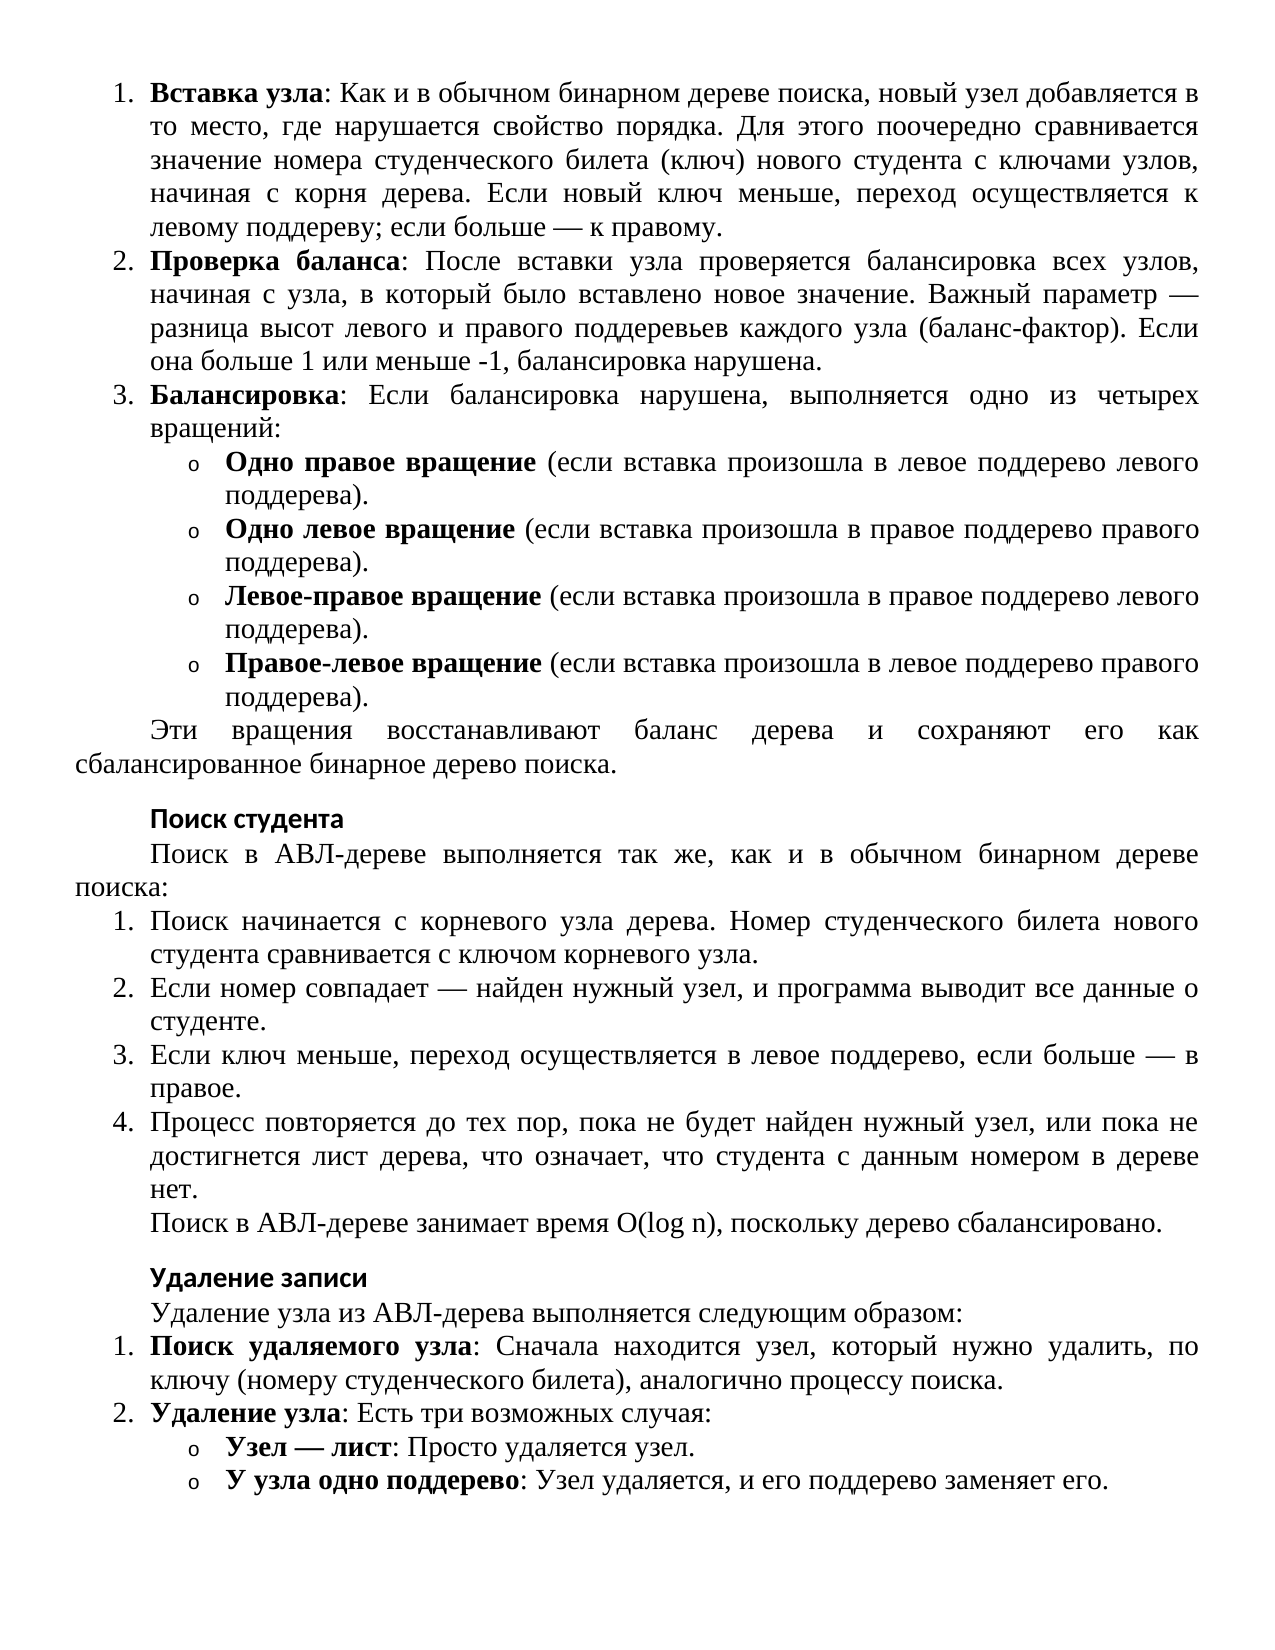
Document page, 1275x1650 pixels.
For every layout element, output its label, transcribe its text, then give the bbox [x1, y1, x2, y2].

list Удаление узла: Есть три возможных случая: [112, 1395, 1200, 1429]
text Эти вращения восстанавливают баланс дерева и сохраняют его как сбалансированное бинарное дерево поиска. [75, 712, 1200, 779]
list Левое-правое вращение (если вставка произошла в правое поддерево левого поддерева). [187, 578, 1200, 645]
list Одно левое вращение (если вставка произошла в правое поддерево правого поддерева). [187, 511, 1200, 578]
list Правое-левое вращение (если вставка произошла в левое поддерево правого поддерева). [187, 645, 1200, 712]
list Поиск начинается с корневого узла дерева. Номер студенческого билета нового студента сравнивается с ключом корневого узла. [112, 903, 1200, 970]
list Процесс повторяется до тех пор, пока не будет найден нужный узел, или пока не достигнется лист дерева, что означает, что студента с данным номером в дереве нет. [112, 1104, 1200, 1205]
text Поиск в АВЛ-дереве занимает время O(log n), поскольку дерево сбалансировано. [75, 1205, 1200, 1238]
subtitle Поиск студента [75, 800, 1200, 836]
list Поиск удаляемого узла: Сначала находится узел, который нужно удалить, по ключу (номеру студенческого билета), аналогично процессу поиска. [112, 1328, 1200, 1395]
list У узла одно поддерево: Узел удаляется, и его поддерево заменяет его. [187, 1462, 1200, 1496]
list Вставка узла: Как и в обычном бинарном дереве поиска, новый узел добавляется в то место, где нарушается свойство порядка. Для этого поочередно сравнивается значение номера студенческого билета (ключ) нового студента с ключами узлов, начиная с корня дерева. Если новый ключ меньше, переход осуществляется к левому поддереву; если больше — к правому. [112, 75, 1200, 243]
subtitle Удаление записи [75, 1259, 1200, 1295]
text Поиск в АВЛ-дереве выполняется так же, как и в обычном бинарном дереве поиска: [75, 836, 1200, 903]
list Если ключ меньше, переход осуществляется в левое поддерево, если больше — в правое. [112, 1037, 1200, 1104]
list Балансировка: Если балансировка нарушена, выполняется одно из четырех вращений: [112, 377, 1200, 444]
list Проверка баланса: После вставки узла проверяется балансировка всех узлов, начиная с узла, в который было вставлено новое значение. Важный параметр — разница высот левого и правого поддеревьев каждого узла (баланс-фактор). Если она больше 1 или меньше -1, балансировка нарушена. [112, 243, 1200, 377]
list Одно правое вращение (если вставка произошла в левое поддерево левого поддерева). [187, 444, 1200, 511]
list Узел — лист: Просто удаляется узел. [187, 1429, 1200, 1462]
text Удаление узла из АВЛ-дерева выполняется следующим образом: [75, 1295, 1200, 1328]
list Если номер совпадает — найден нужный узел, и программа выводит все данные о студенте. [112, 970, 1200, 1037]
